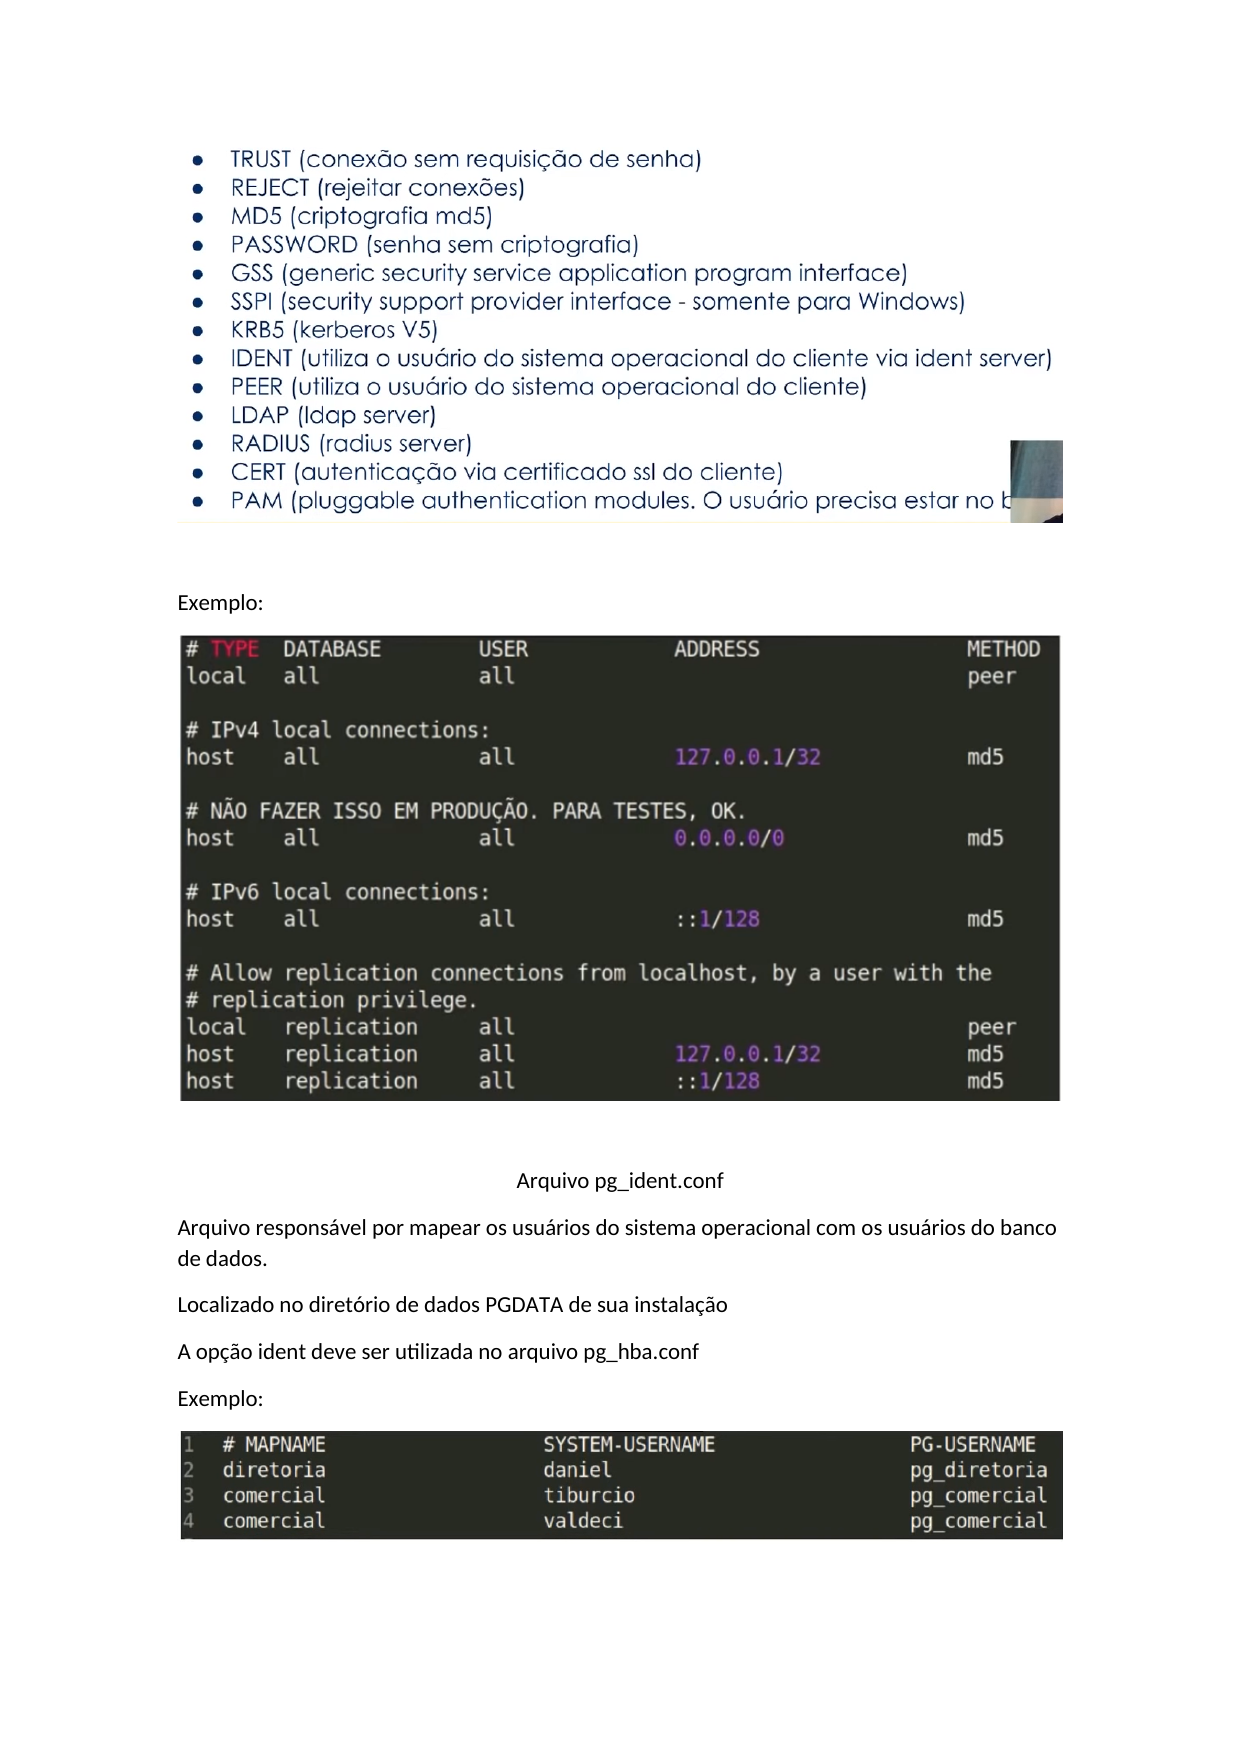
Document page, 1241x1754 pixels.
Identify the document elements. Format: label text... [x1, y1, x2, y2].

picture [177, 1431, 1063, 1544]
text A opção ident deve ser utilizada no arquivo pg_hba.conf [177, 1337, 1063, 1365]
picture [177, 147, 1063, 523]
picture [177, 635, 1063, 1101]
text Exemplo: [177, 1384, 1063, 1412]
text Arquivo responsável por mapear os usuários do sistema operacional com os usuários do banco de dados. [177, 1213, 1063, 1272]
text Localizado no diretório de dados PGDATA de sua instalação [177, 1291, 1063, 1318]
text Exemplo: [177, 588, 1063, 616]
text Arquivo pg_ident.conf [177, 1167, 1063, 1194]
